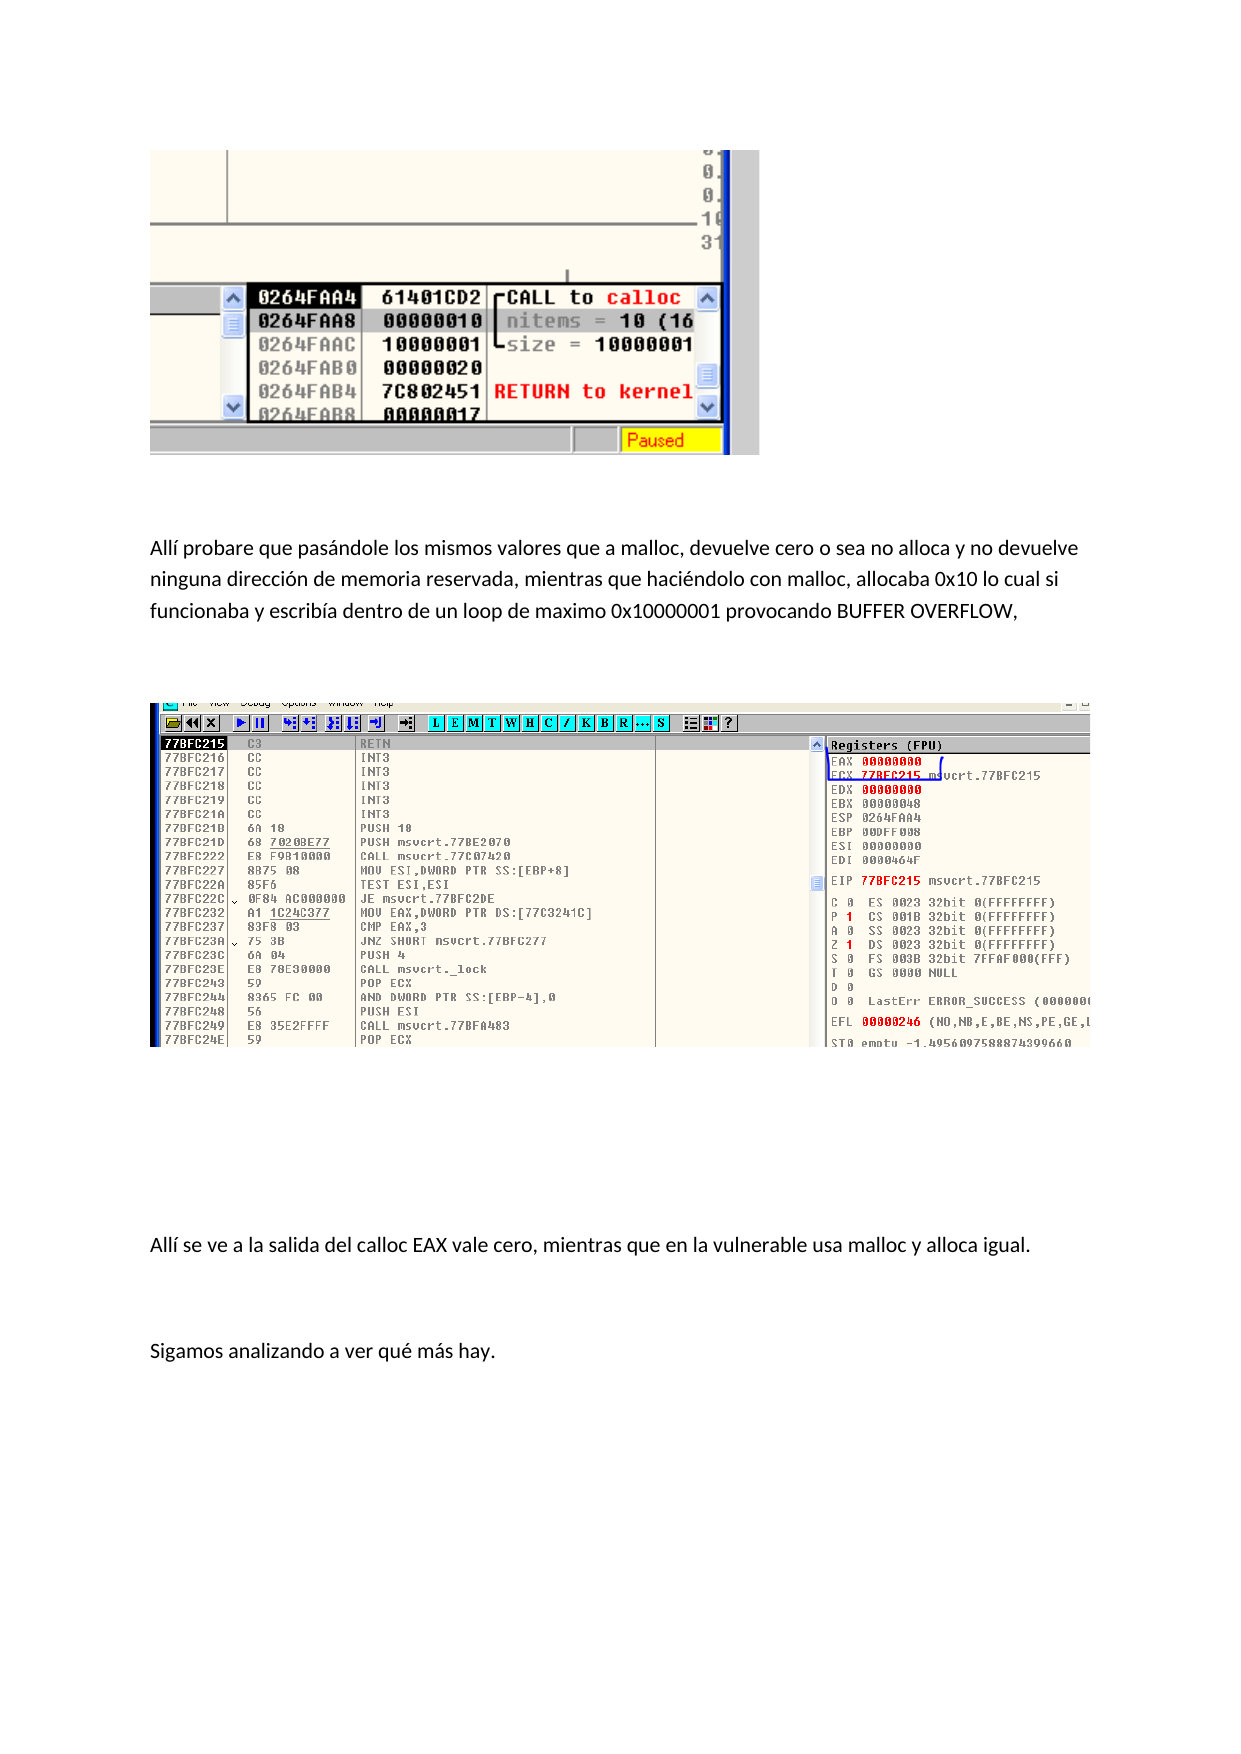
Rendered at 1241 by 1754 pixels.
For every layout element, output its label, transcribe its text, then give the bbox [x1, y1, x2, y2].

text Sigamos analizando a ver qué más hay. [150, 1337, 1090, 1364]
picture [150, 150, 760, 455]
text Allí se ve a la salida del calloc EAX vale cero, mientras que en la vulnerable usa malloc y alloca igual. [150, 1232, 1090, 1258]
text Allí probare que pasándole los mismos valores que a malloc, devuelve cero o sea no alloca y no devuelve ninguna dirección de memoria reservada, mientras que haciéndolo con malloc, allocaba 0x10 lo cual si funcionaba y escribía dentro de un loop de maximo 0x10000001 provocando BUFFER OVERFLOW, [150, 534, 1090, 624]
picture [150, 703, 1091, 1047]
